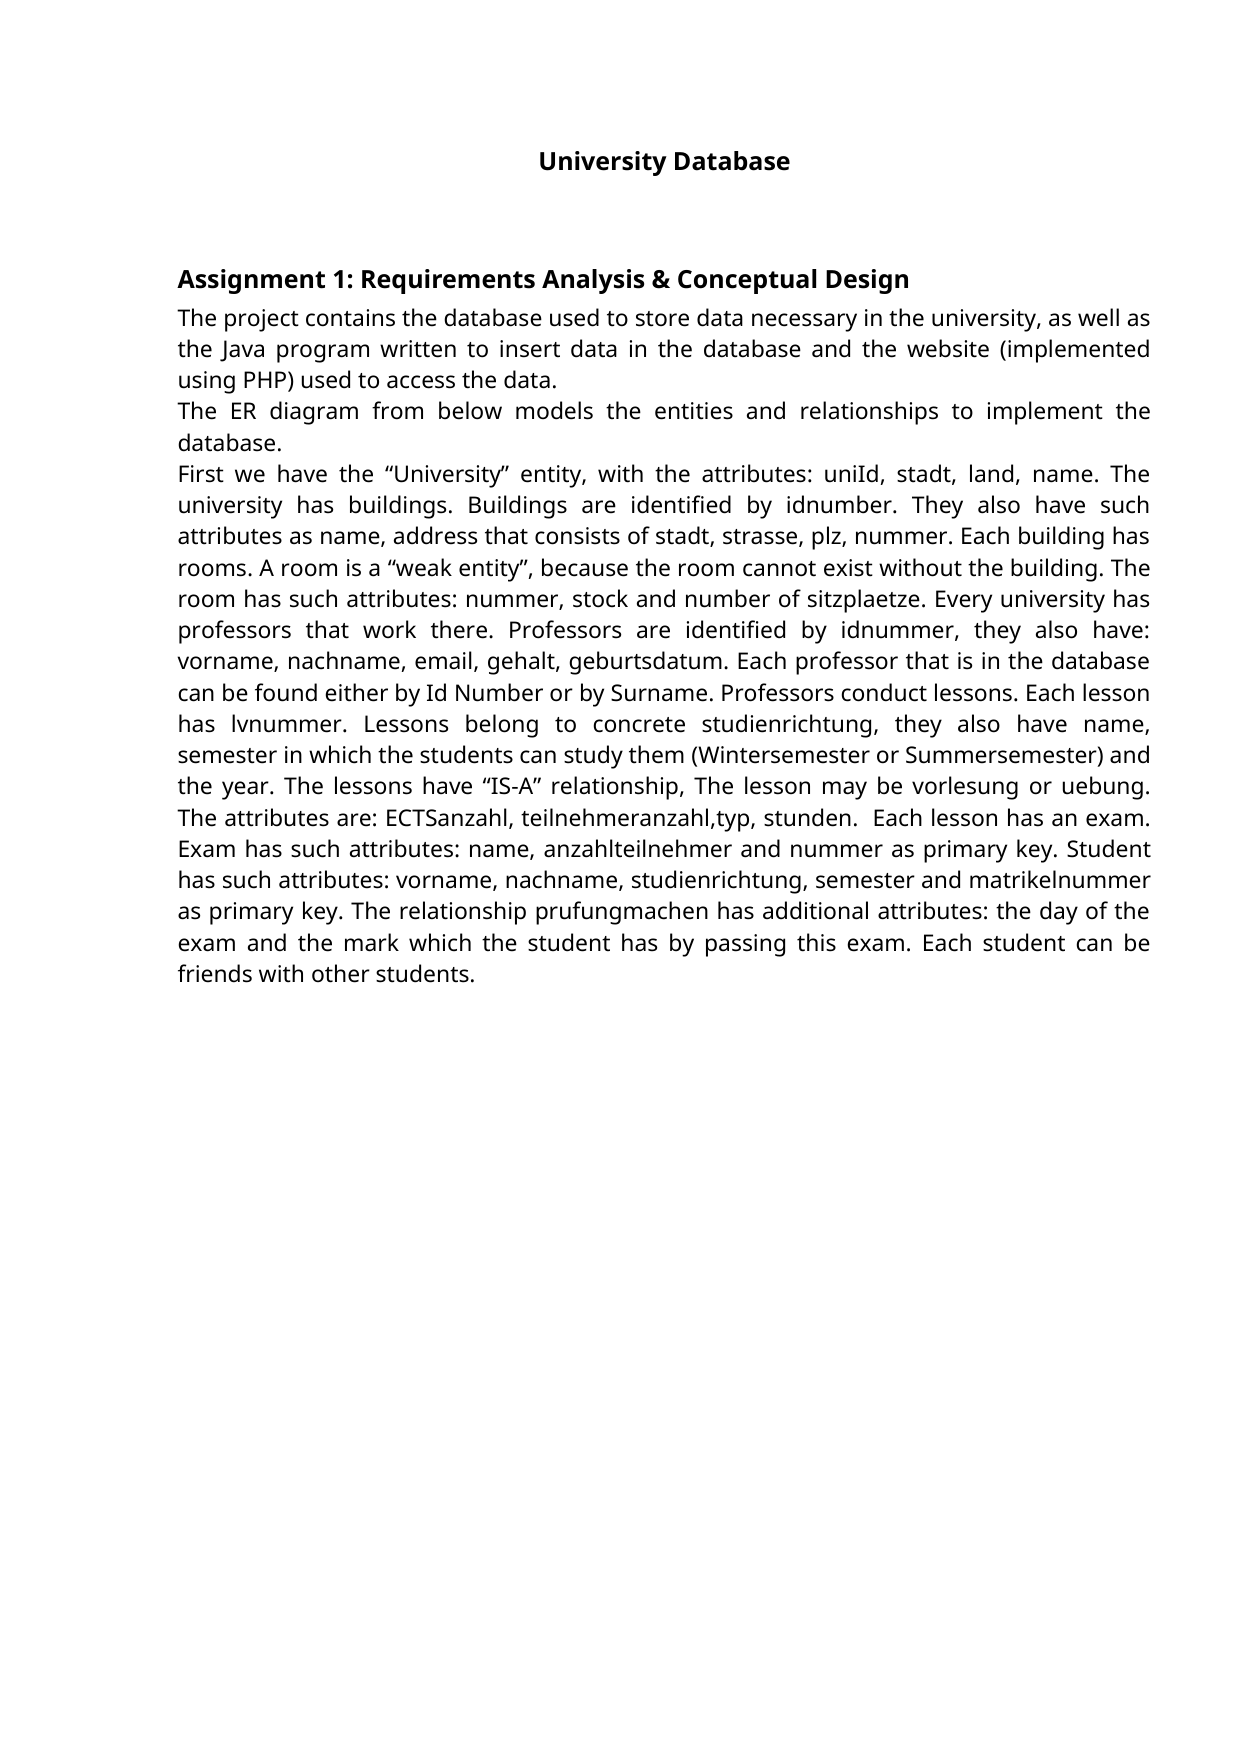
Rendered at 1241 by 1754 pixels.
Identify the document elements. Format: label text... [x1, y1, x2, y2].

subtitle Assignment 1: Requirements Analysis & Conceptual Design [177, 261, 1152, 295]
text The ER diagram from below models the entities and relationships to implement the database. [177, 395, 1152, 458]
text The project contains the database used to store data necessary in the university, as well as the Java program written to insert data in the database and the website (implemented using PHP) used to access the data. [177, 302, 1152, 395]
text First we have the “University” entity, with the attributes: uniId, stadt, land, name. The university has buildings. Buildings are identified by idnumber. They also have such attributes as name, address that consists of stadt, strasse, plz, nummer. Each building has rooms. A room is a “weak entity”, because the room cannot exist without the building. The room has such attributes: nummer, stock and number of sitzplaetze. Every university has professors that work there. Professors are identified by idnummer, they also have: vorname, nachname, email, gehalt, geburtsdatum. Each professor that is in the database can be found either by Id Number or by Surname. Professors conduct lessons. Each lesson has lvnummer. Lessons belong to concrete studienrichtung, they also have name, semester in which the students can study them (Wintersemester or Summersemester) and the year. The lessons have “IS-A” relationship, The lesson may be vorlesung or uebung. The attributes are: ECTSanzahl, teilnehmeranzahl,typ, stunden. Each lesson has an exam. Exam has such attributes: name, anzahlteilnehmer and nummer as primary key. Student has such attributes: vorname, nachname, studienrichtung, semester and matrikelnummer as primary key. The relationship prufungmachen has additional attributes: the day of the exam and the mark which the student has by passing this exam. Each student can be friends with other students. [177, 458, 1152, 989]
subtitle University Database [177, 143, 1152, 177]
